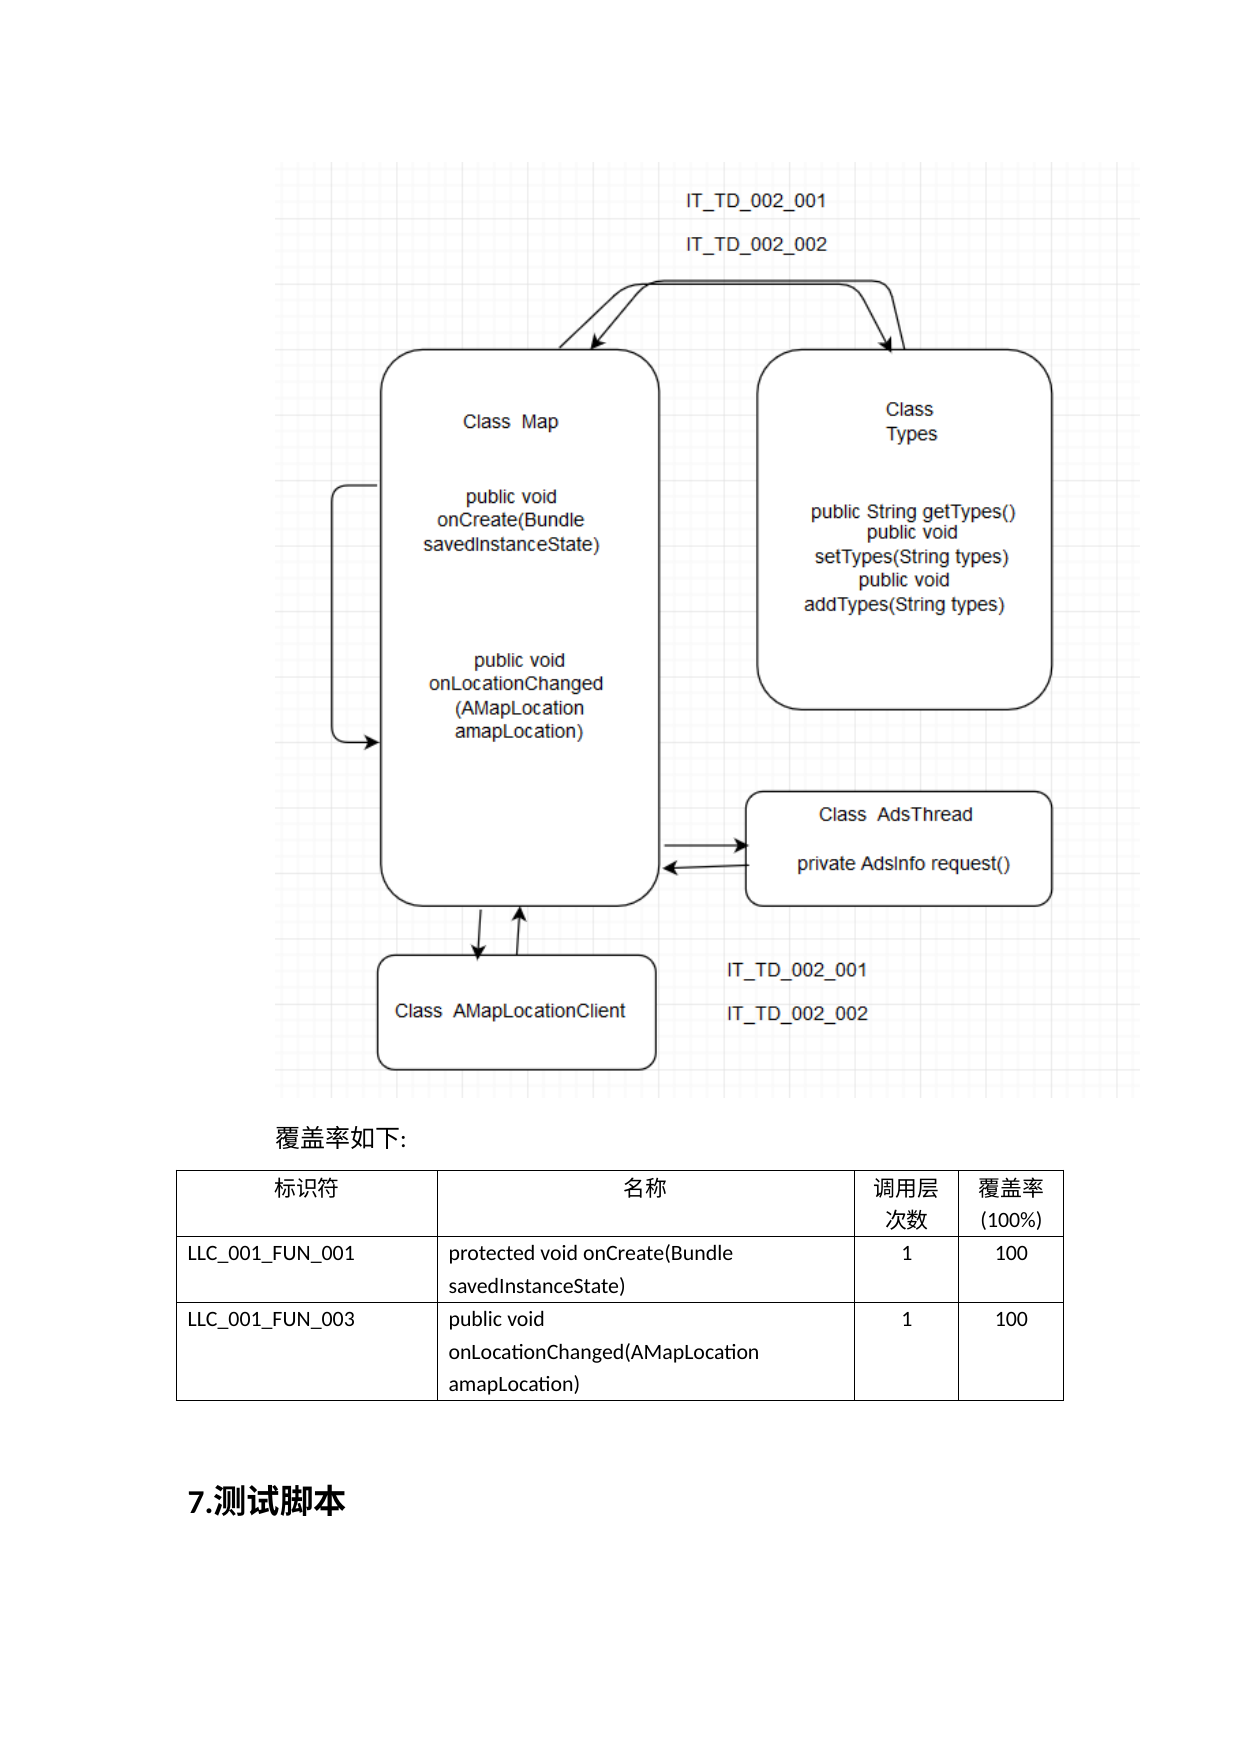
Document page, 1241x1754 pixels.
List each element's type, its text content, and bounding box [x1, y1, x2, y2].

list 测试脚本 [187, 1466, 1053, 1531]
picture [275, 162, 1140, 1098]
table_header 覆盖率(100%) [959, 1171, 1063, 1236]
table_cell protected void onCreate(Bundle savedInstanceState) [438, 1237, 854, 1302]
table_cell 1 [855, 1237, 958, 1302]
table_cell LLC_001_FUN_003 [177, 1303, 437, 1400]
table_header 调用层次数 [855, 1171, 958, 1236]
table_header 标识符 [177, 1171, 437, 1236]
table_cell public void onLocationChanged(AMapLocation amapLocation) [438, 1303, 854, 1400]
table_cell 100 [959, 1237, 1063, 1302]
table_cell 1 [855, 1303, 958, 1400]
table_cell LLC_001_FUN_001 [177, 1237, 437, 1302]
list 覆盖率如下: [231, 1104, 1053, 1169]
table_cell 100 [959, 1303, 1063, 1400]
table_header 名称 [438, 1171, 854, 1236]
